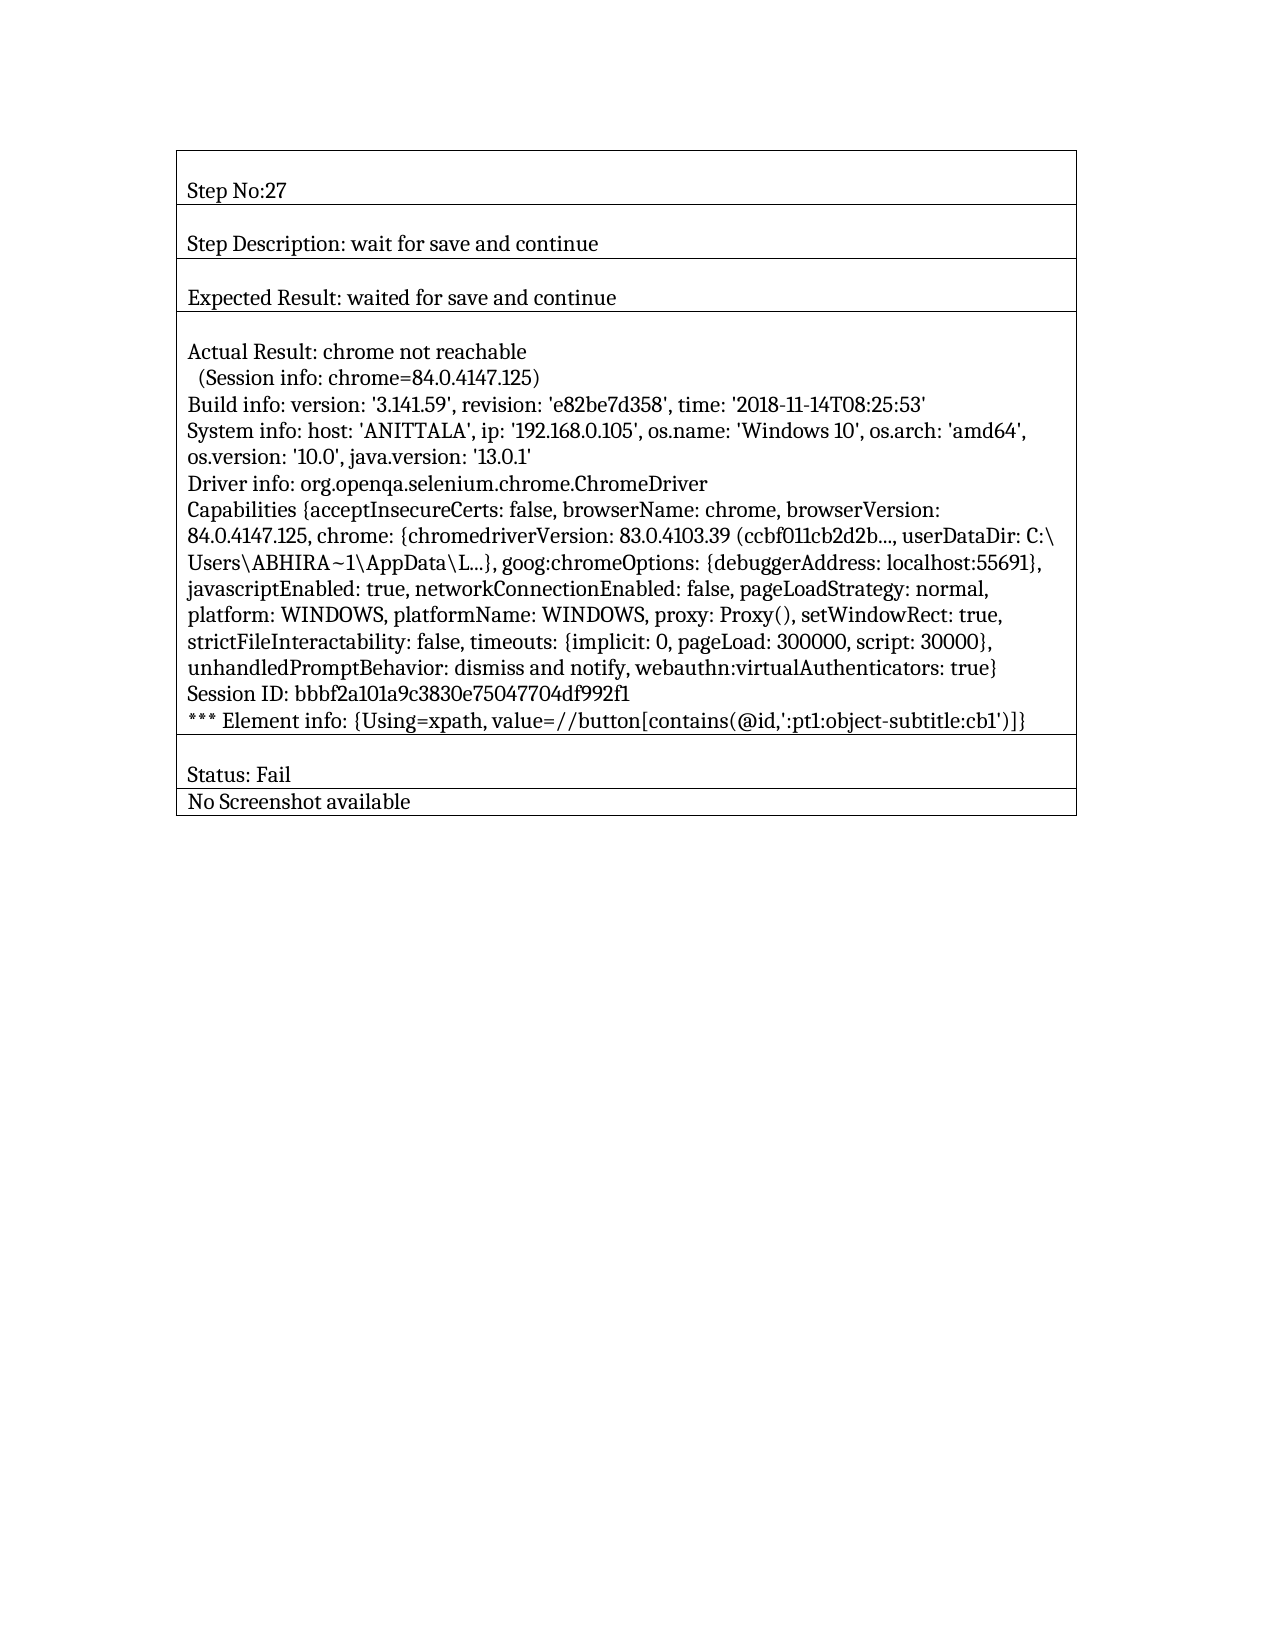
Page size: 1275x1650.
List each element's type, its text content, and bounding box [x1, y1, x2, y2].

table_cell Step Description: wait for save and continue [177, 205, 1076, 257]
table_cell Actual Result: chrome not reachable (Session info: chrome=84.0.4147.125) Build info: version: '3.141.59', revision: 'e82be7d358', time: '2018-11-14T08:25:53' System info: host: 'ANITTALA', ip: '192.168.0.105', os.name: 'Windows 10', os.arch: 'amd64', os.version: '10.0', java.version: '13.0.1' Driver info: org.openqa.selenium.chrome.ChromeDriver Capabilities {acceptInsecureCerts: false, browserName: chrome, browserVersion: 84.0.4147.125, chrome: {chromedriverVersion: 83.0.4103.39 (ccbf011cb2d2b..., userDataDir: C:\Users\ABHIRA~1\AppData\L...}, goog:chromeOptions: {debuggerAddress: localhost:55691}, javascriptEnabled: true, networkConnectionEnabled: false, pageLoadStrategy: normal, platform: WINDOWS, platformName: WINDOWS, proxy: Proxy(), setWindowRect: true, strictFileInteractability: false, timeouts: {implicit: 0, pageLoad: 300000, script: 30000}, unhandledPromptBehavior: dismiss and notify, webauthn:virtualAuthenticators: true} Session ID: bbbf2a101a9c3830e75047704df992f1 *** Element info: {Using=xpath, value=//button[contains(@id,':pt1:object-subtitle:cb1')]} [177, 312, 1076, 734]
table_cell No Screenshot available [177, 789, 1076, 815]
table_cell Expected Result: waited for save and continue [177, 259, 1076, 311]
table_header Step No:27 [177, 151, 1076, 204]
table_cell Status: Fail [177, 735, 1076, 788]
